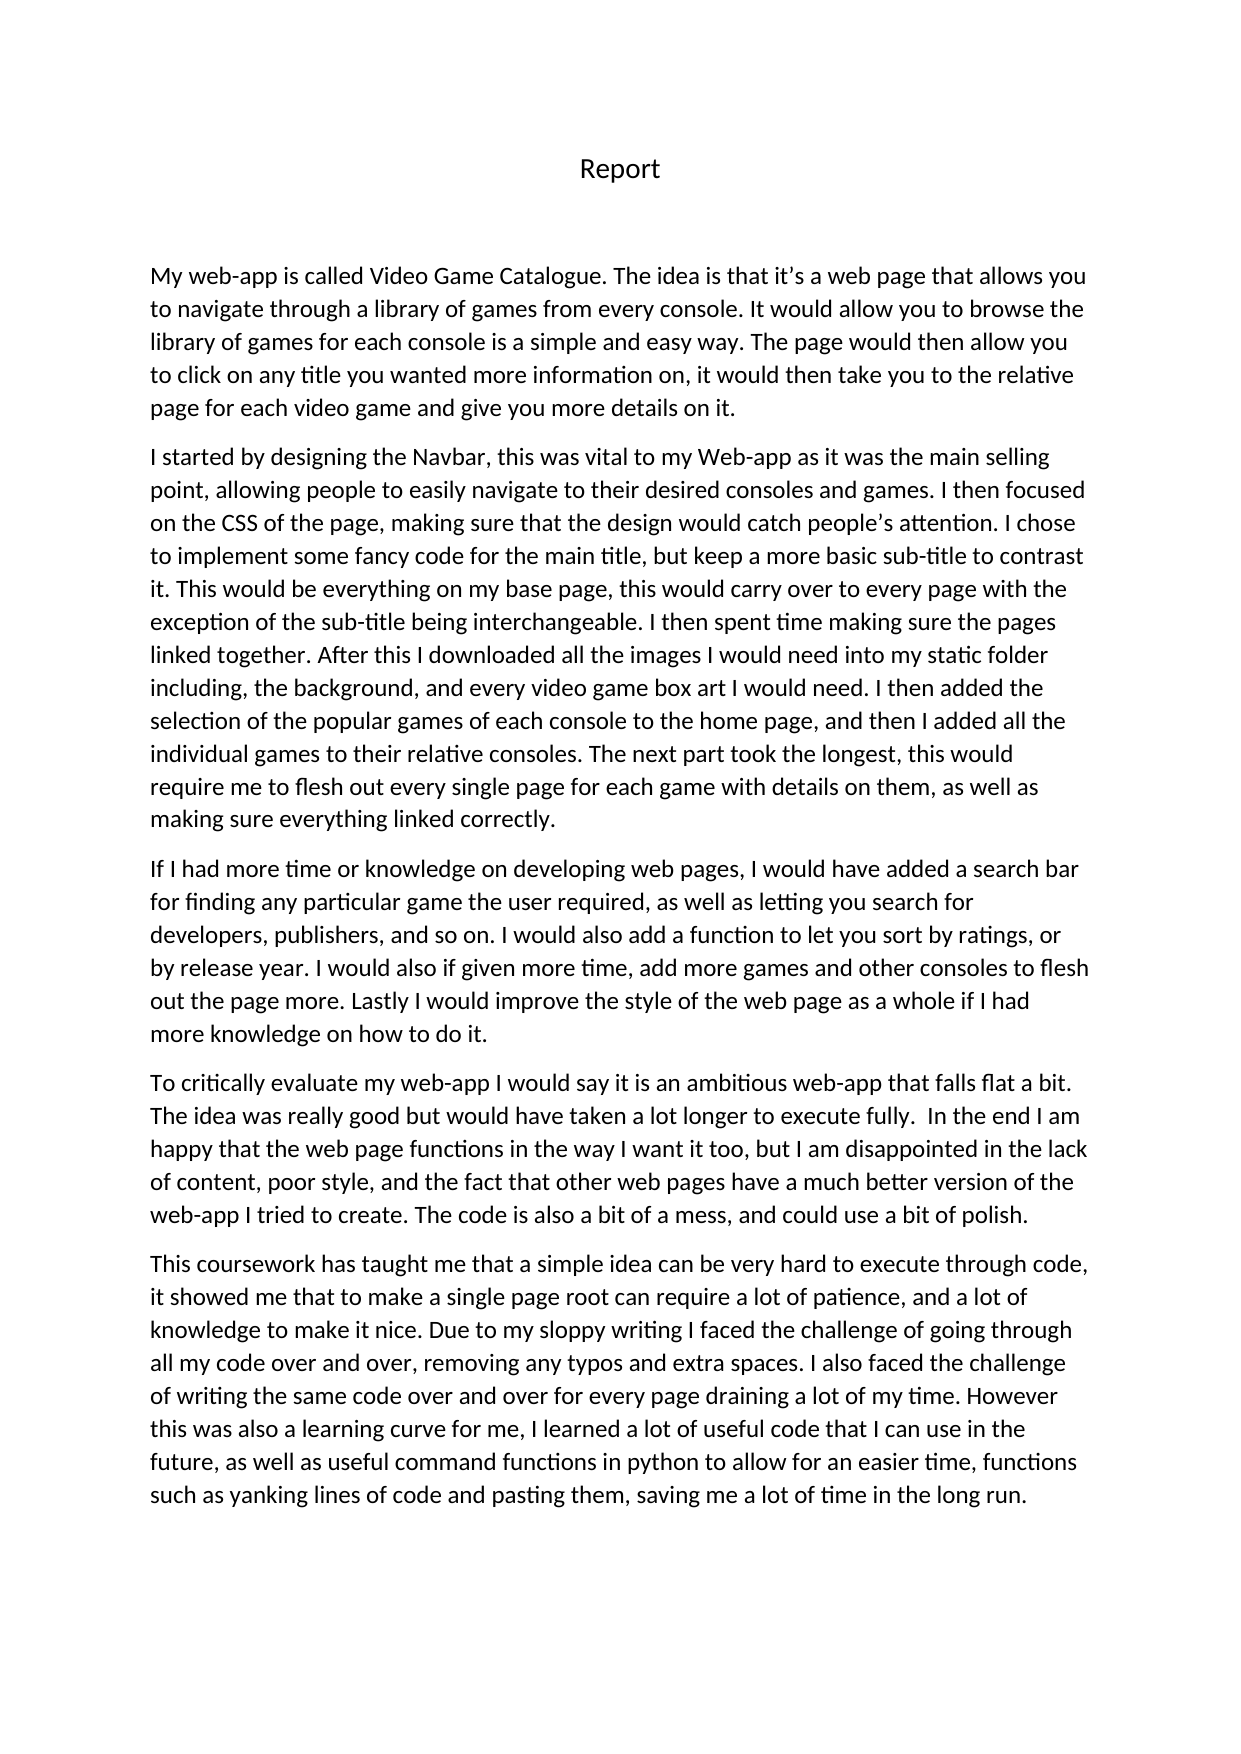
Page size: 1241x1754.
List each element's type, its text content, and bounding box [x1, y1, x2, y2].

text Report [150, 150, 1090, 186]
text If I had more time or knowledge on developing web pages, I would have added a search bar for finding any particular game the user required, as well as letting you search for developers, publishers, and so on. I would also add a function to let you sort by ratings, or by release year. I would also if given more time, add more games and other consoles to flesh out the page more. Lastly I would improve the style of the web page as a whole if I had more knowledge on how to do it. [150, 853, 1090, 1048]
text I started by designing the Navbar, this was vital to my Web-app as it was the main selling point, allowing people to easily navigate to their desired consoles and games. I then focused on the CSS of the page, making sure that the design would catch people’s attention. I chose to implement some fancy code for the main title, but keep a more basic sub-title to contrast it. This would be everything on my base page, this would carry over to every page with the exception of the sub-title being interchangeable. I then spent time making sure the pages linked together. After this I downloaded all the images I would need into my static folder including, the background, and every video game box art I would need. I then added the selection of the popular games of each console to the home page, and then I added all the individual games to their relative consoles. The next part took the longest, this would require me to flesh out every single page for each game with details on them, as well as making sure everything linked correctly. [150, 441, 1090, 834]
text To critically evaluate my web-app I would say it is an ambitious web-app that falls flat a bit. The idea was really good but would have taken a lot longer to execute fully. In the end I am happy that the web page functions in the way I want it too, but I am disappointed in the lack of content, poor style, and the fact that other web pages have a much better version of the web-app I tried to create. The code is also a bit of a mess, and could use a bit of polish. [150, 1067, 1090, 1229]
text This coursework has taught me that a simple idea can be very hard to execute through code, it showed me that to make a single page root can require a lot of patience, and a lot of knowledge to make it nice. Due to my sloppy writing I faced the challenge of going through all my code over and over, removing any typos and extra spaces. I also faced the challenge of writing the same code over and over for every page draining a lot of my time. However this was also a learning curve for me, I learned a lot of useful code that I can use in the future, as well as useful command functions in python to allow for an easier time, functions such as yanking lines of code and pasting them, saving me a lot of time in the long run. [150, 1248, 1090, 1509]
text My web-app is called Video Game Catalogue. The idea is that it’s a web page that allows you to navigate through a library of games from every console. It would allow you to browse the library of games for each console is a simple and easy way. The page would then allow you to click on any title you wanted more information on, it would then take you to the relative page for each video game and give you more details on it. [150, 260, 1090, 422]
